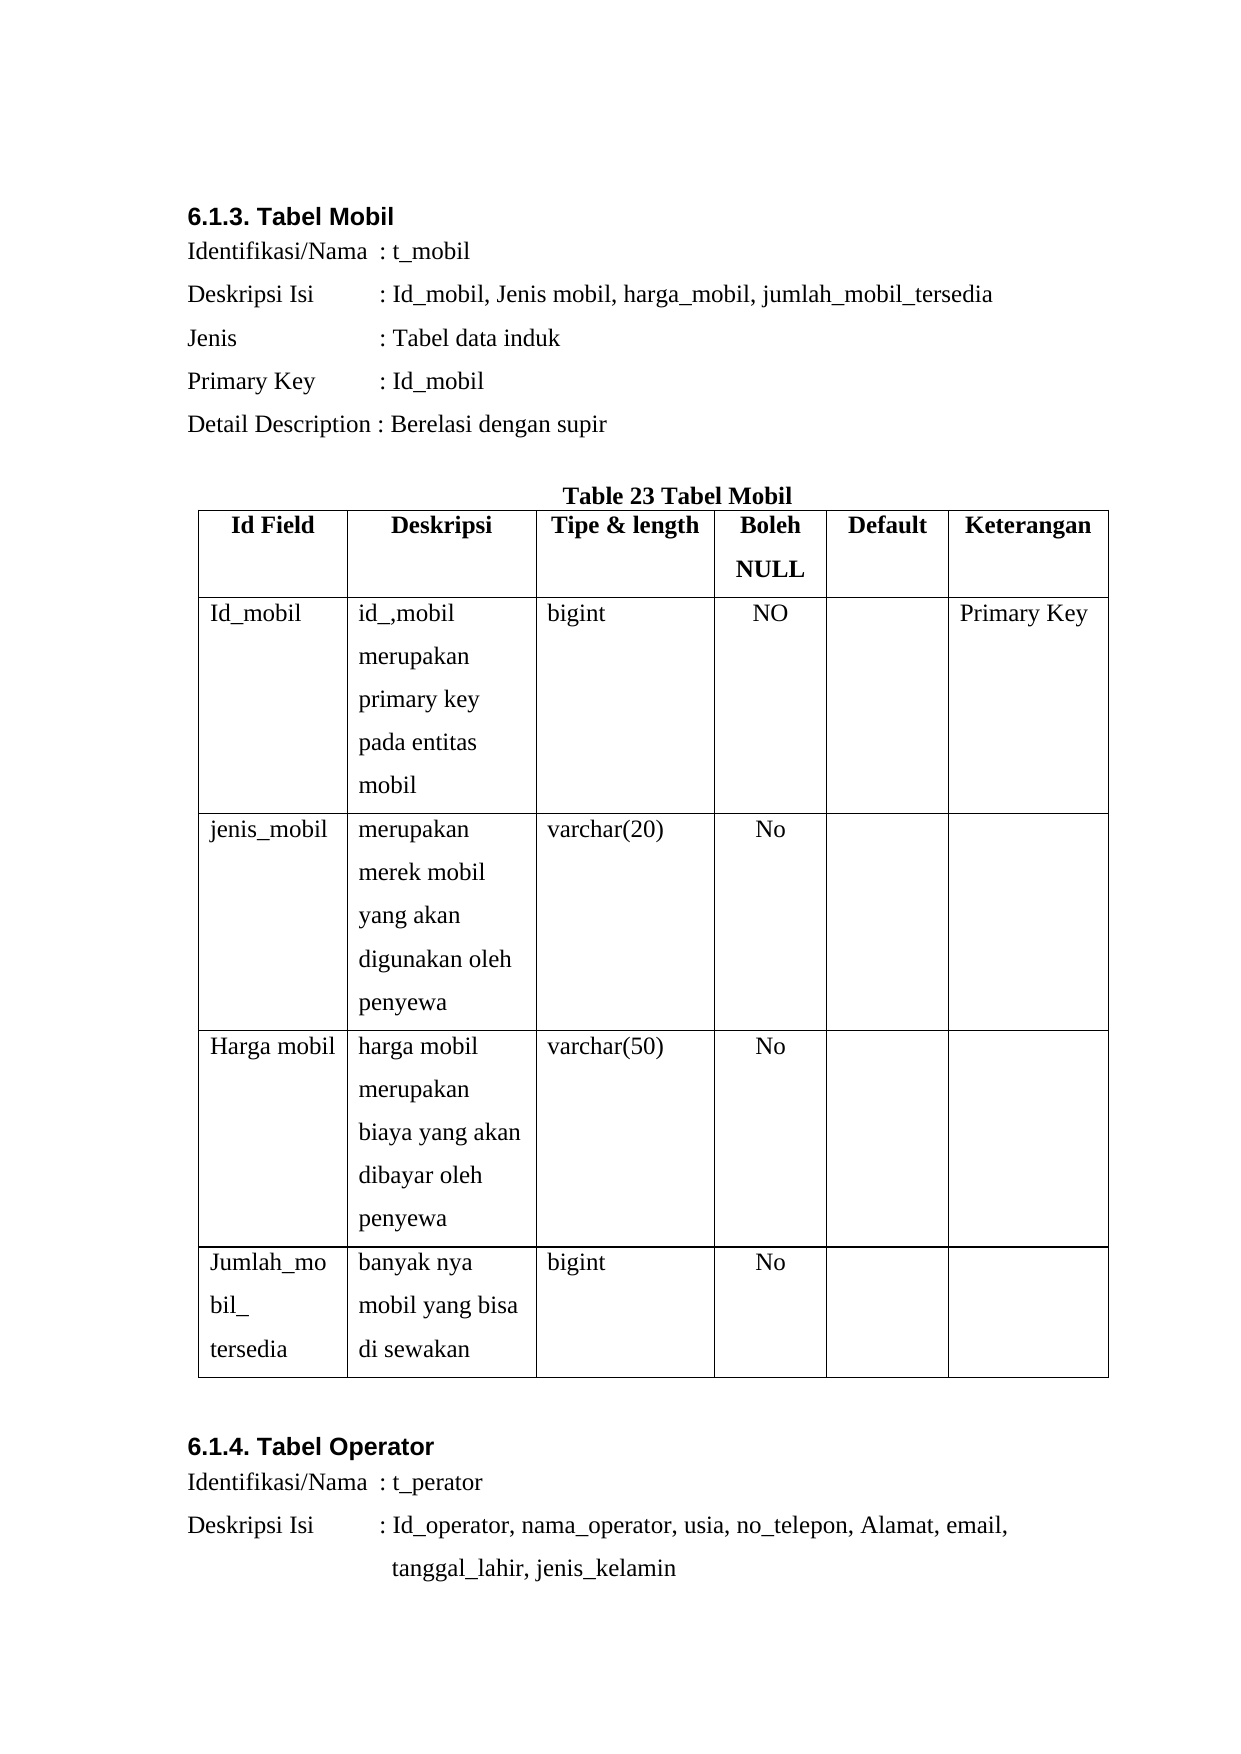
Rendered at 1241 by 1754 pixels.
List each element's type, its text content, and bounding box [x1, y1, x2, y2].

table_cell [949, 1031, 1108, 1246]
text Detail Description : Berelasi dengan supir [187, 409, 1092, 438]
table_cell [827, 1031, 948, 1246]
subtitle 6.1.4. Tabel Operator [187, 1432, 1092, 1460]
table_cell [949, 1248, 1108, 1377]
table_header Deskripsi [348, 511, 536, 597]
table_cell Harga mobil [199, 1031, 347, 1246]
table_cell jenis_mobil [199, 814, 347, 1030]
table_cell Id_mobil [199, 598, 347, 813]
table_cell harga mobil merupakan biaya yang akan dibayar oleh penyewa [348, 1031, 536, 1246]
text Jenis : Tabel data induk [187, 323, 1092, 351]
table_cell NO [715, 598, 826, 813]
table_header Keterangan [949, 511, 1108, 597]
table_header Boleh NULL [715, 511, 826, 597]
table_cell [827, 814, 948, 1030]
table_cell [827, 1248, 948, 1377]
text Table 23 Tabel Mobil [562, 481, 1092, 509]
table_cell Jumlah_mobil_ tersedia [199, 1248, 347, 1377]
table_cell merupakan merek mobil yang akan digunakan oleh penyewa [348, 814, 536, 1030]
text Identifikasi/Nama : t_perator [187, 1467, 1092, 1495]
text Deskripsi Isi : Id_operator, nama_operator, usia, no_telepon, Alamat, email, tanggal_lahir, jenis_kelamin [187, 1510, 1092, 1582]
table_cell [949, 814, 1108, 1030]
table_cell banyak nya mobil yang bisa di sewakan [348, 1248, 536, 1377]
text Identifikasi/Nama : t_mobil [187, 236, 1092, 265]
subtitle 6.1.3. Tabel Mobil [187, 201, 1092, 230]
table_cell No [715, 814, 826, 1030]
table_header Default [827, 511, 948, 597]
text Deskripsi Isi : Id_mobil, Jenis mobil, harga_mobil, jumlah_mobil_tersedia [187, 279, 1092, 308]
table_cell varchar(20) [537, 814, 714, 1030]
table_header Id Field [199, 511, 347, 597]
table_cell Primary Key [949, 598, 1108, 813]
table_cell No [715, 1031, 826, 1246]
text Primary Key : Id_mobil [187, 366, 1092, 394]
table_cell bigint [537, 598, 714, 813]
table_header Tipe & length [537, 511, 714, 597]
table_cell bigint [537, 1248, 714, 1377]
table_cell id_,mobil merupakan primary key pada entitas mobil [348, 598, 536, 813]
table_cell No [715, 1248, 826, 1377]
table_cell [827, 598, 948, 813]
table_cell varchar(50) [537, 1031, 714, 1246]
